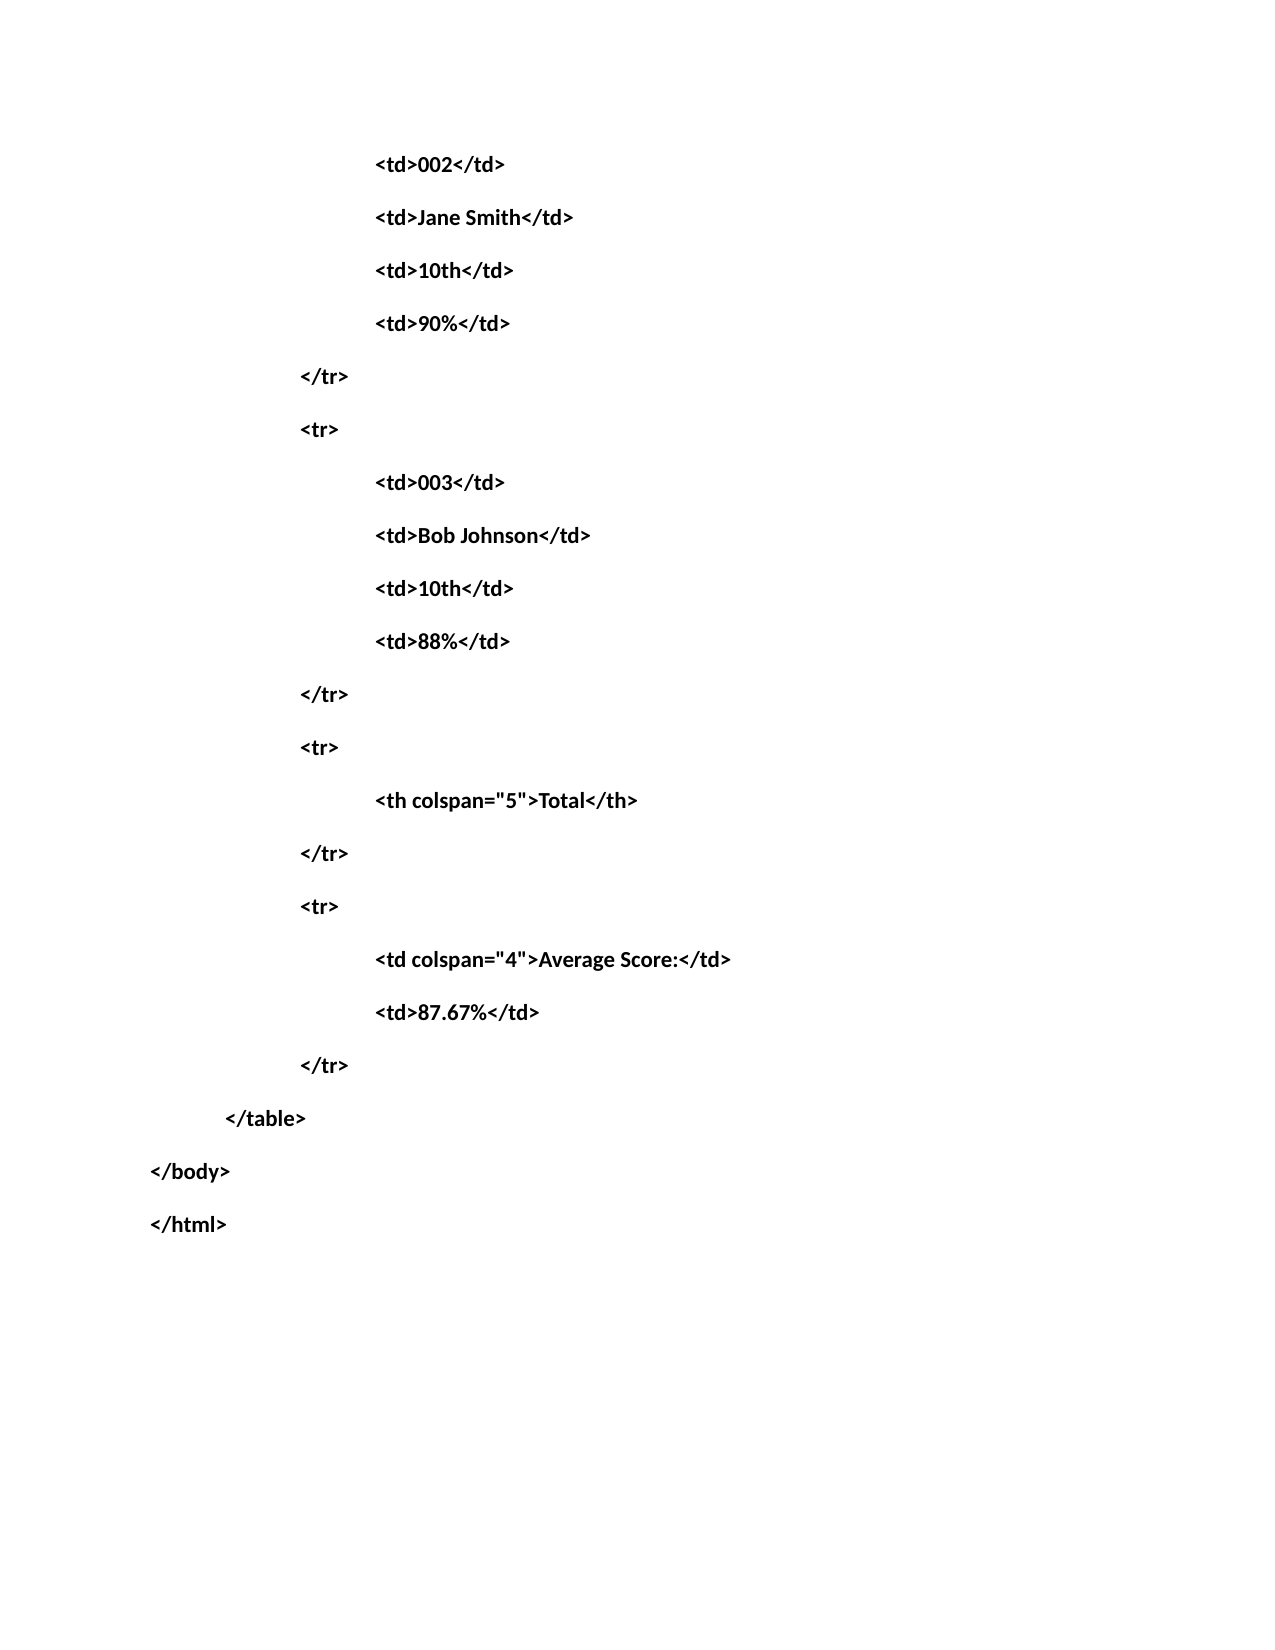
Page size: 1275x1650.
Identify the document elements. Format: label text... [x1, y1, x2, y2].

text </body> [150, 1157, 1125, 1185]
text <td>Jane Smith</td> [150, 203, 1125, 231]
text <td>002</td> [150, 150, 1125, 178]
text <tr> [150, 733, 1125, 761]
text <tr> [150, 415, 1125, 443]
text <td>Bob Johnson</td> [150, 521, 1125, 549]
text <th colspan="5">Total</th> [150, 786, 1125, 814]
text <td>87.67%</td> [150, 998, 1125, 1026]
text <td>90%</td> [150, 309, 1125, 337]
text <td>003</td> [150, 468, 1125, 496]
text </table> [150, 1104, 1125, 1132]
text <td colspan="4">Average Score:</td> [150, 945, 1125, 973]
text <td>10th</td> [150, 256, 1125, 284]
text </tr> [150, 839, 1125, 867]
text </html> [150, 1210, 1125, 1238]
text </tr> [150, 680, 1125, 708]
text </tr> [150, 1051, 1125, 1079]
text </tr> [150, 362, 1125, 390]
text <td>10th</td> [150, 574, 1125, 602]
text <tr> [150, 892, 1125, 920]
text <td>88%</td> [150, 627, 1125, 655]
